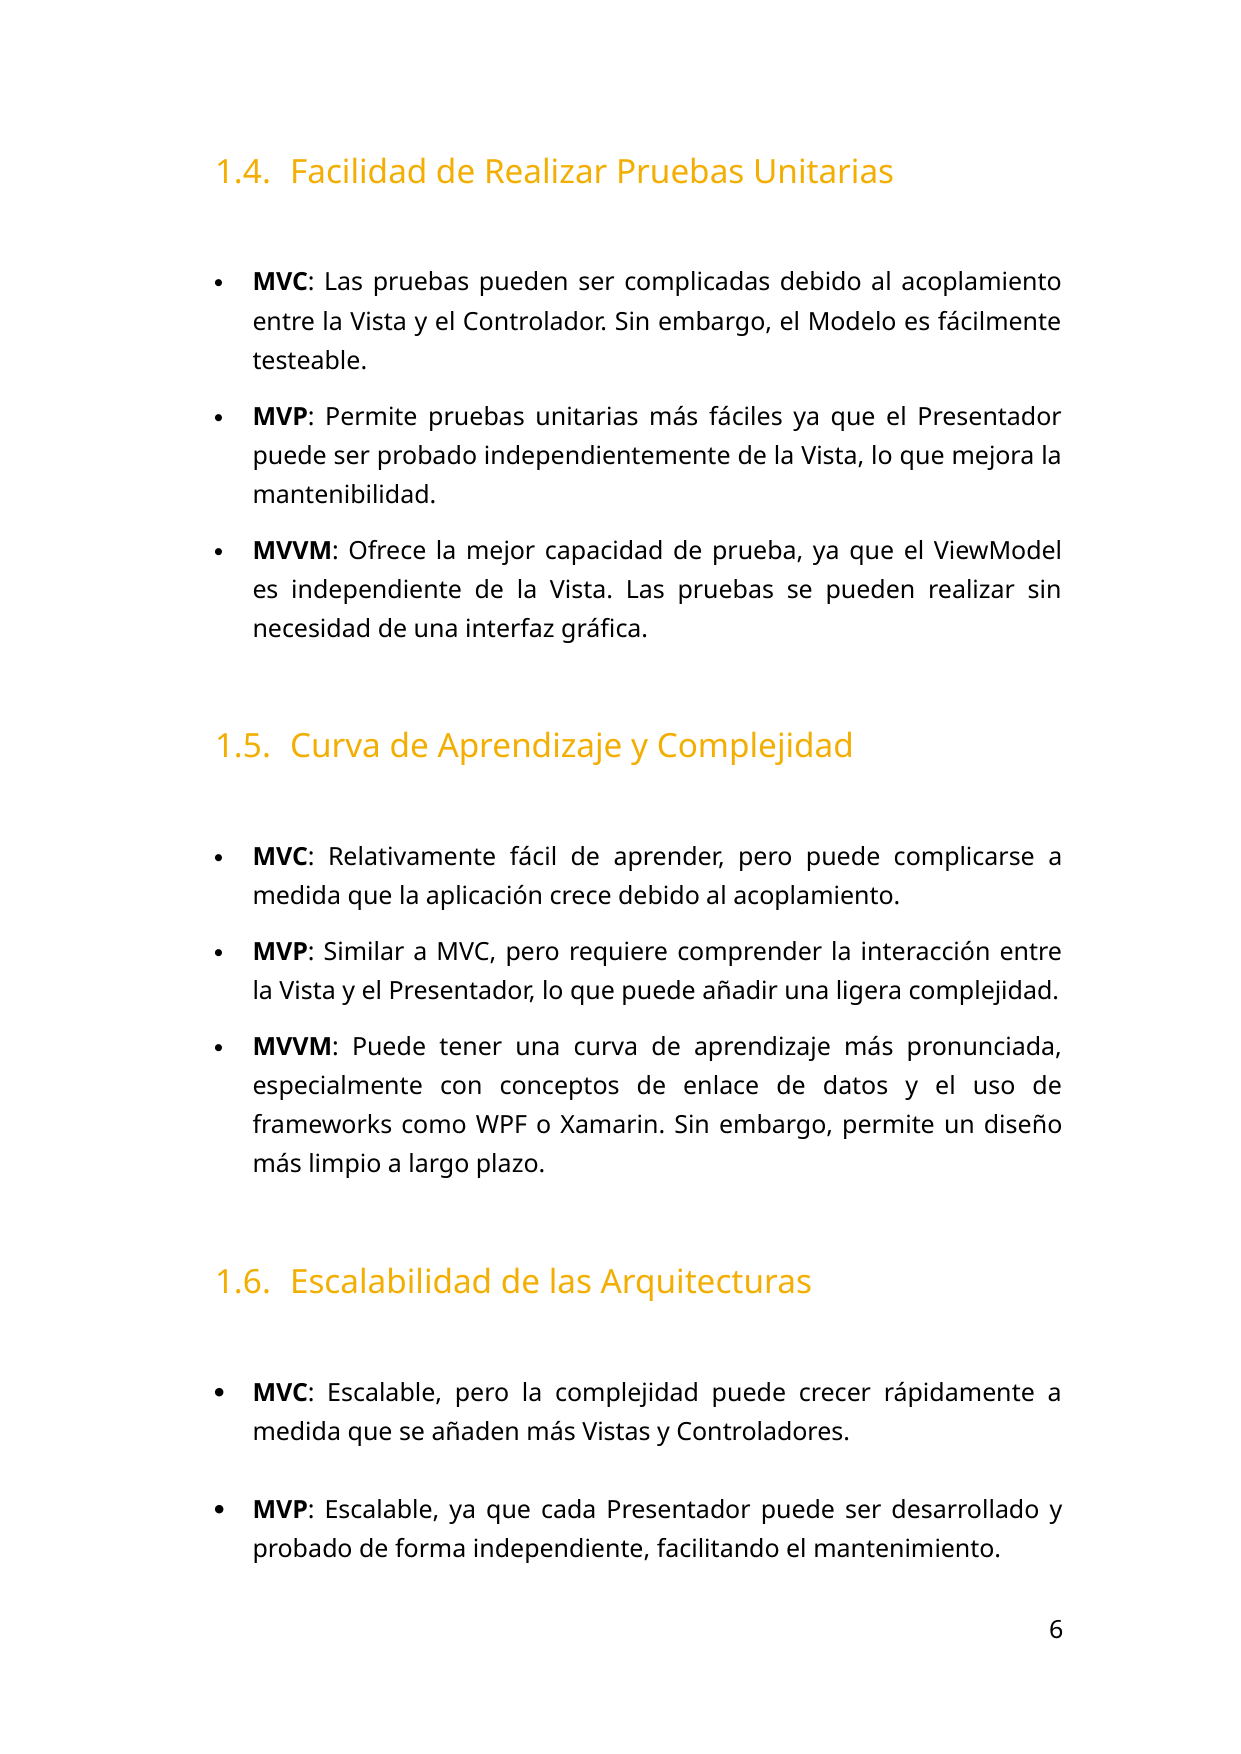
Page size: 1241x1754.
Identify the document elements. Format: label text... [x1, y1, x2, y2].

list MVVM: Ofrece la mejor capacidad de prueba, ya que el ViewModel es independiente de la Vista. Las pruebas se pueden realizar sin necesidad de una interfaz gráfica. [215, 532, 1063, 645]
list MVP: Escalable, ya que cada Presentador puede ser desarrollado y probado de forma independiente, facilitando el mantenimiento. [215, 1492, 1063, 1565]
list MVVM: Puede tener una curva de aprendizaje más pronunciada, especialmente con conceptos de enlace de datos y el uso de frameworks como WPF o Xamarin. Sin embargo, permite un diseño más limpio a largo plazo. [215, 1029, 1063, 1180]
list MVP: Permite pruebas unitarias más fáciles ya que el Presentador puede ser probado independientemente de la Vista, lo que mejora la mantenibilidad. [215, 398, 1063, 511]
subtitle Escalabilidad de las Arquitecturas [215, 1258, 1063, 1303]
subtitle Facilidad de Realizar Pruebas Unitarias [215, 148, 1063, 193]
list MVP: Similar a MVC, pero requiere comprender la interacción entre la Vista y el Presentador, lo que puede añadir una ligera complejidad. [215, 934, 1063, 1007]
list MVC: Las pruebas pueden ser complicadas debido al acoplamiento entre la Vista y el Controlador. Sin embargo, el Modelo es fácilmente testeable. [215, 264, 1063, 376]
subtitle Curva de Aprendizaje y Complejidad [215, 722, 1063, 768]
list MVC: Escalable, pero la complejidad puede crecer rápidamente a medida que se añaden más Vistas y Controladores. [215, 1374, 1063, 1447]
list MVC: Relativamente fácil de aprender, pero puede complicarse a medida que la aplicación crece debido al acoplamiento. [215, 839, 1063, 912]
